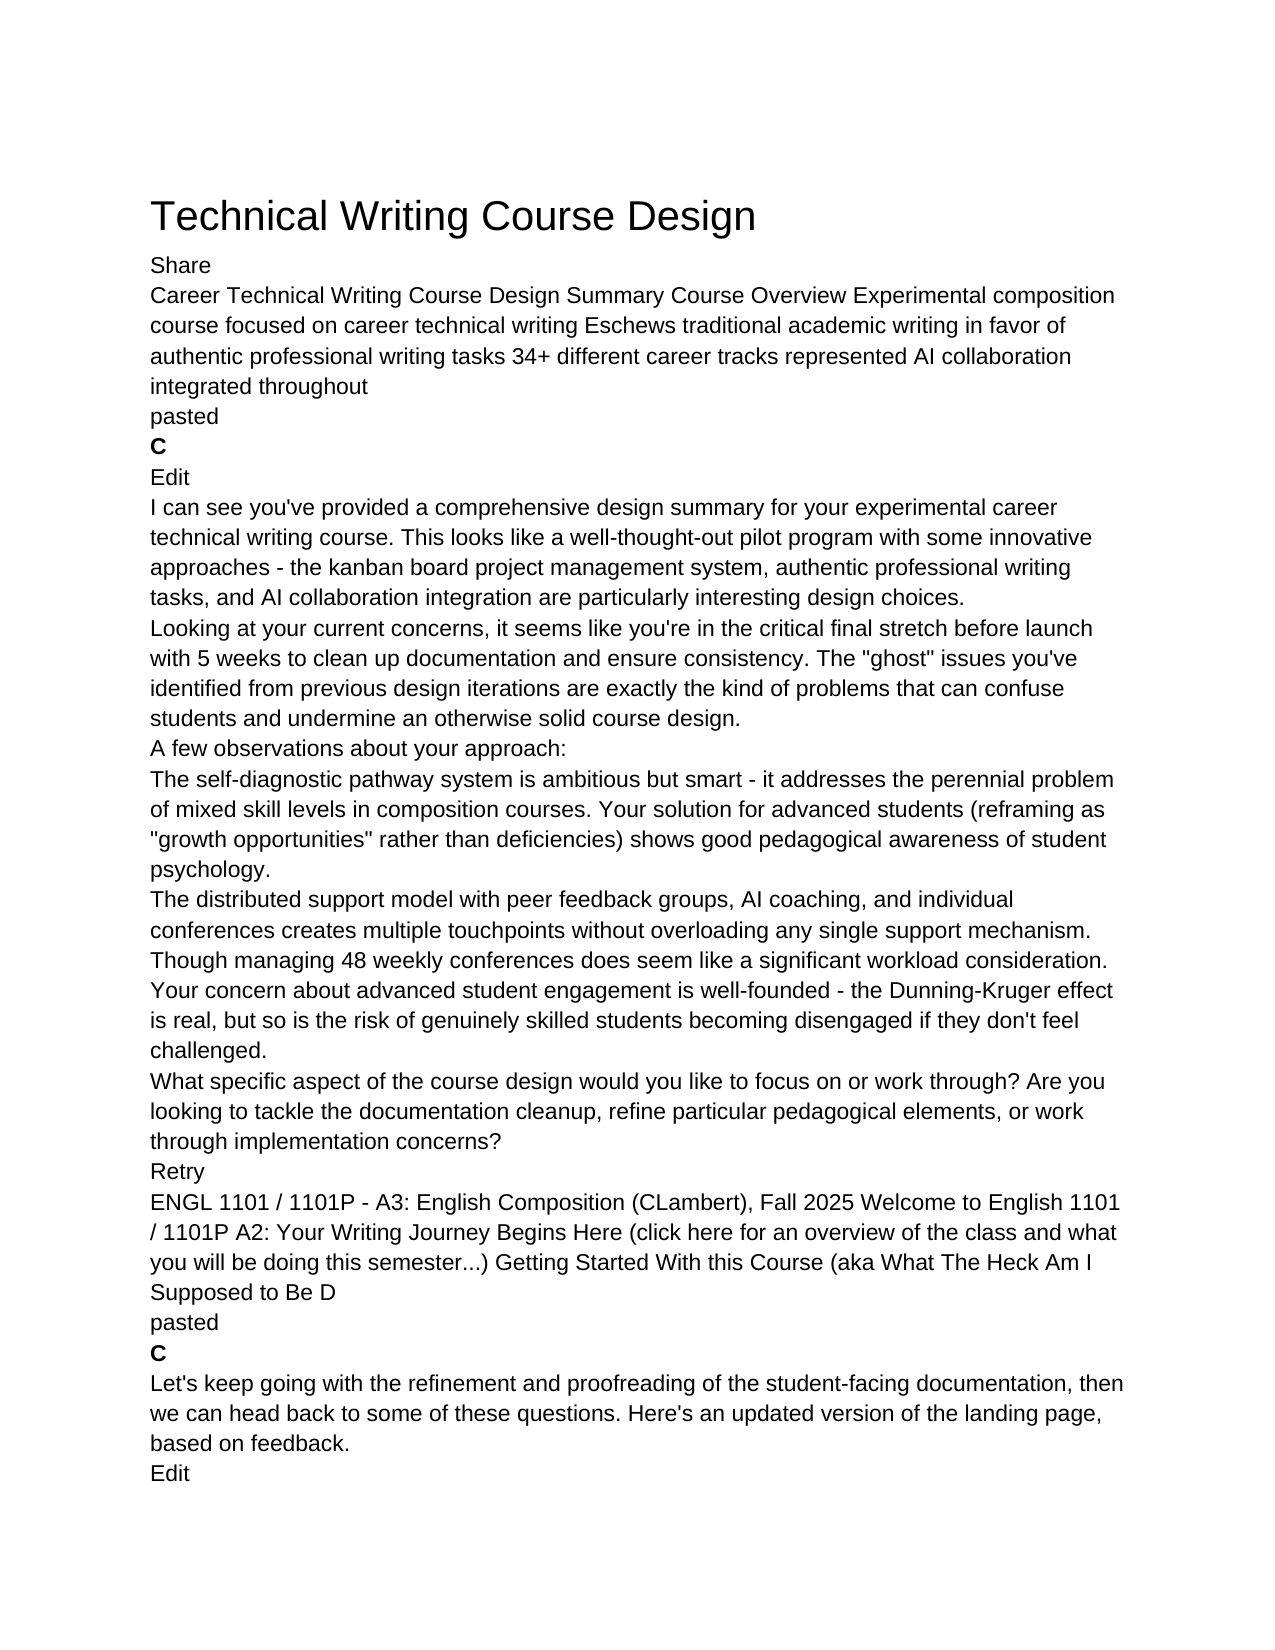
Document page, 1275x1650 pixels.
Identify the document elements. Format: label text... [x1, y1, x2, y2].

subtitle Technical Writing Course Design [150, 192, 1125, 239]
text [150, 252, 1125, 1487]
